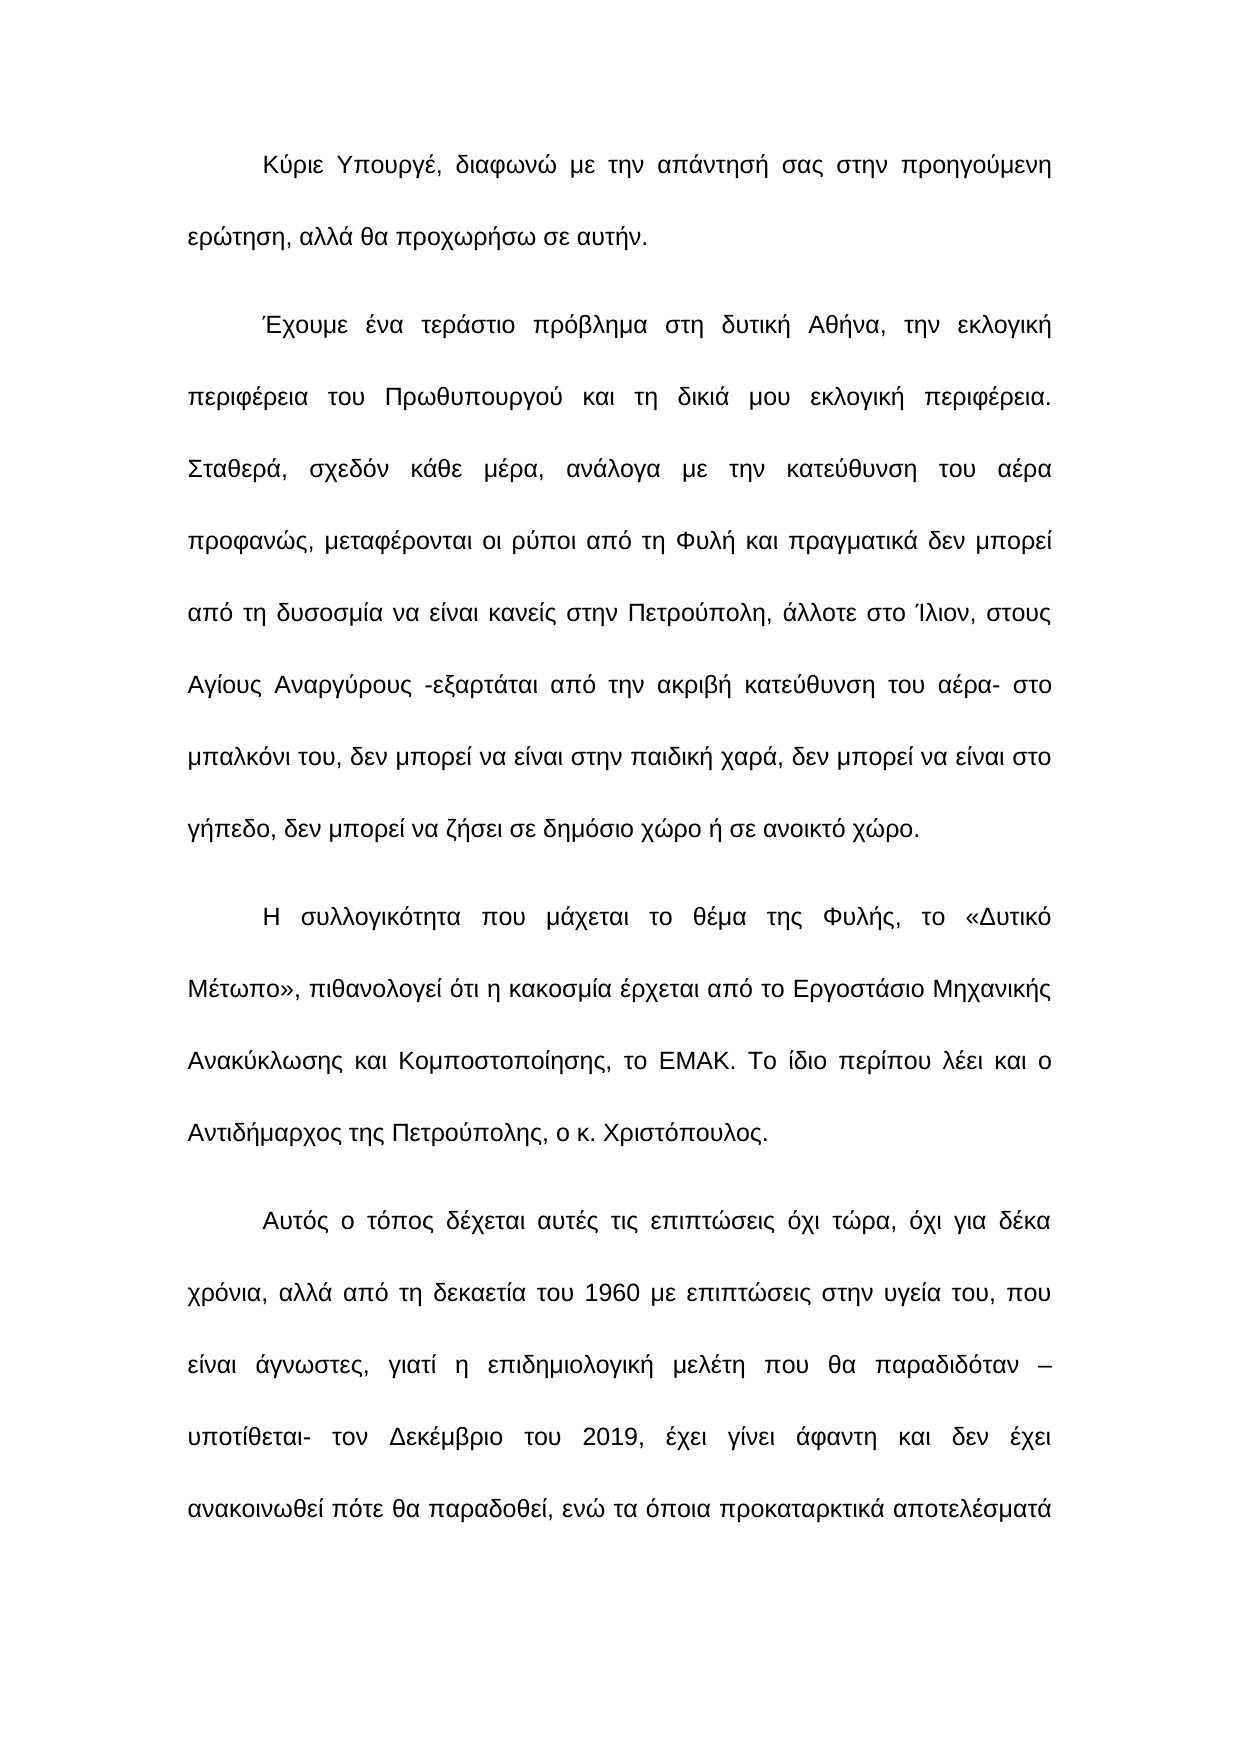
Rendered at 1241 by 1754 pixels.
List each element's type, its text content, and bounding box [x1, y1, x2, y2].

text Η συλλογικότητα που μάχεται το θέμα της Φυλής, το «Δυτικό Μέτωπο», πιθανολογεί ότι η κακοσμία έρχεται από το Εργοστάσιο Μηχανικής Ανακύκλωσης και Κομποστοποίησης, το ΕΜΑΚ. Το ίδιο περίπου λέει και ο Αντιδήμαρχος της Πετρούπολης, ο κ. Χριστόπουλος. [187, 902, 1053, 1146]
text Κύριε Υπουργέ, διαφωνώ με την απάντησή σας στην προηγούμενη ερώτηση, αλλά θα προχωρήσω σε αυτήν. [187, 150, 1053, 251]
text Έχουμε ένα τεράστιο πρόβλημα στη δυτική Αθήνα, την εκλογική περιφέρεια του Πρωθυπουργού και τη δικιά μου εκλογική περιφέρεια. Σταθερά, σχεδόν κάθε μέρα, ανάλογα με την κατεύθυνση του αέρα προφανώς, μεταφέρονται οι ρύποι από τη Φυλή και πραγματικά δεν μπορεί από τη δυσοσμία να είναι κανείς στην Πετρούπολη, άλλοτε στο Ίλιον, στους Αγίους Αναργύρους -εξαρτάται από την ακριβή κατεύθυνση του αέρα- στο μπαλκόνι του, δεν μπορεί να είναι στην παιδική χαρά, δεν μπορεί να είναι στο γήπεδο, δεν μπορεί να ζήσει σε δημόσιο χώρο ή σε ανοικτό χώρο. [187, 310, 1053, 842]
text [187, 1206, 1053, 1522]
